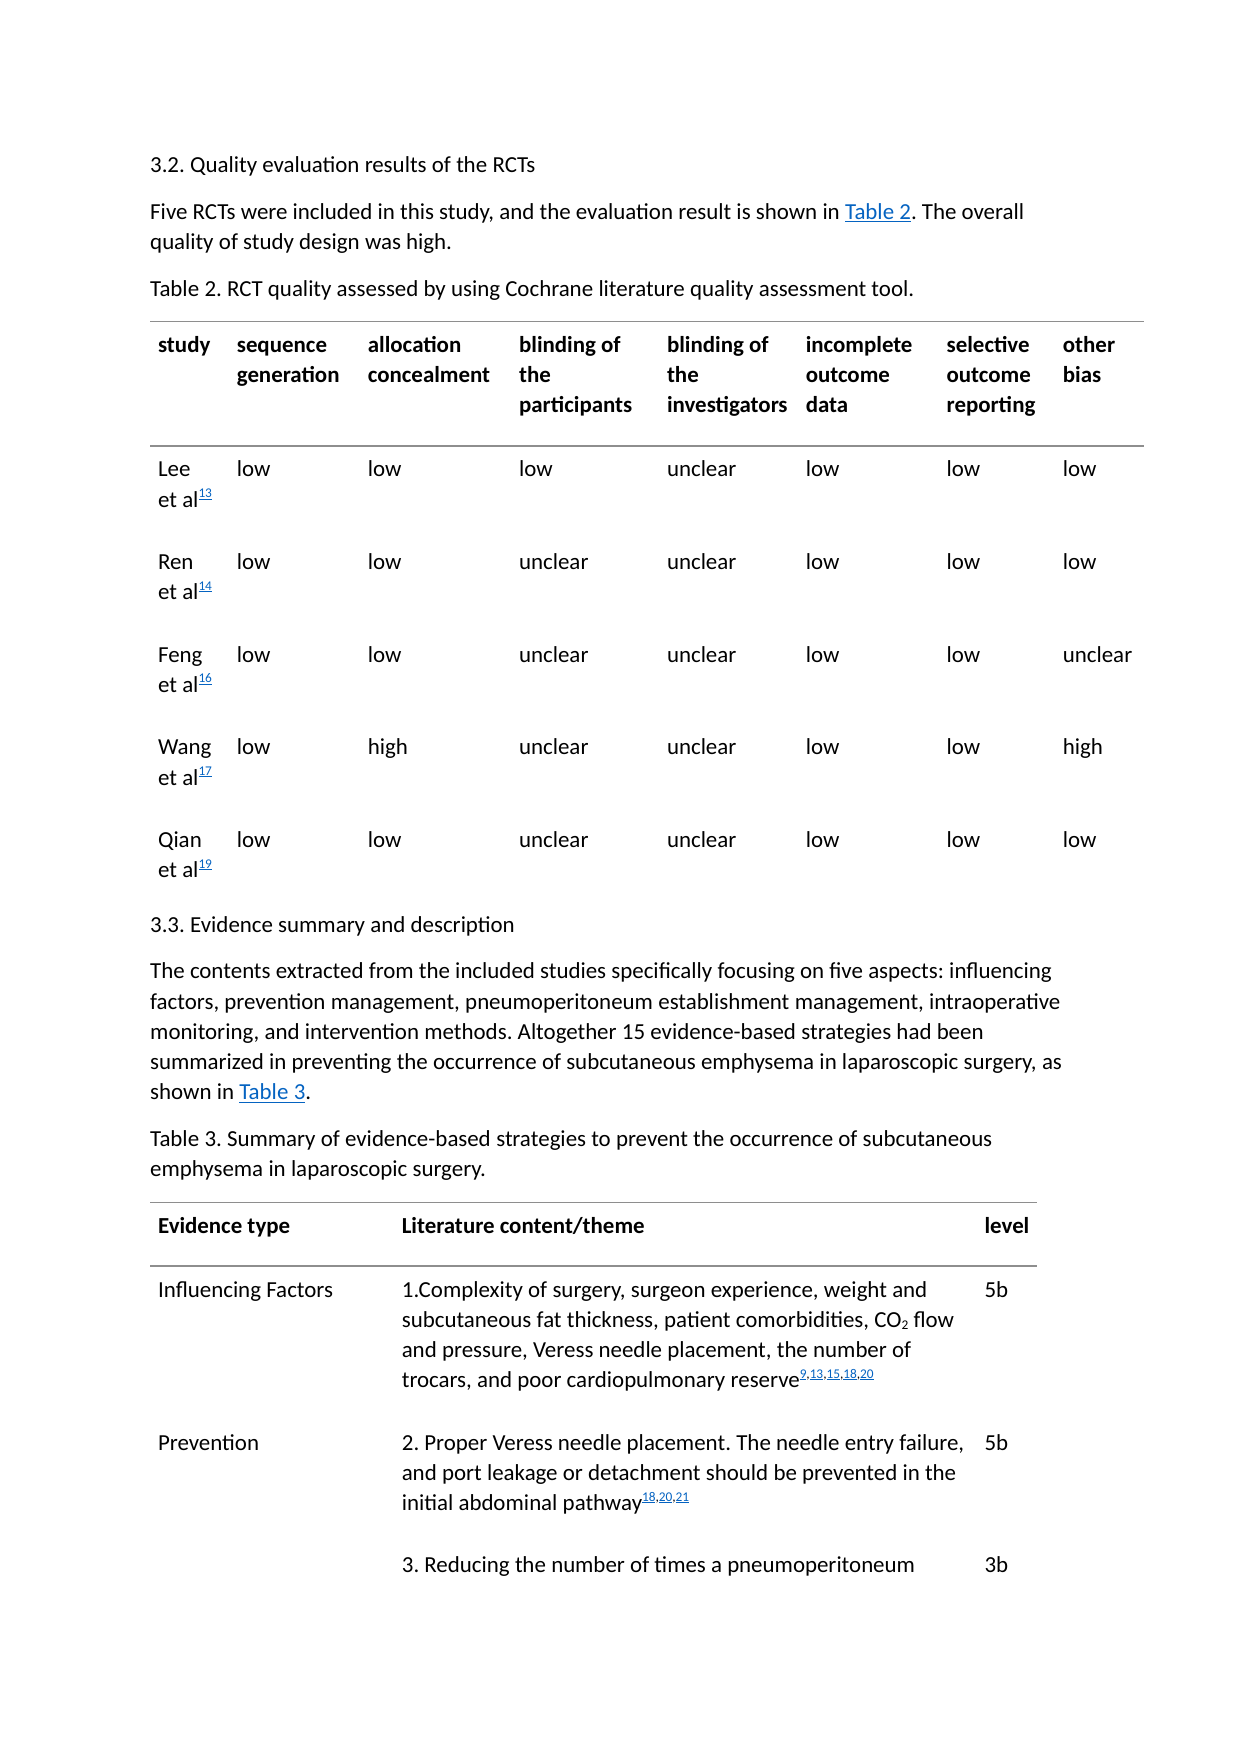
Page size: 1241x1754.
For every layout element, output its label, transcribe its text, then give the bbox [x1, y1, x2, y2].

table_cell Wang et al17 [150, 725, 229, 817]
text 3.3. Evidence summary and description [150, 910, 1090, 938]
table_cell low [229, 725, 360, 817]
table_cell low [939, 632, 1055, 724]
table_cell low [360, 539, 511, 632]
table_header level [976, 1203, 1037, 1265]
table_cell low [360, 817, 511, 910]
table_cell low [939, 817, 1055, 910]
table_cell 2. Proper Veress needle placement. The needle entry failure, and port leakage or detachment should be prevented in the initial abdominal pathway18,20,21 [394, 1420, 976, 1543]
table_cell high [360, 725, 511, 817]
table_cell unclear [511, 817, 659, 910]
table_cell low [229, 539, 360, 632]
table_cell Influencing Factors [150, 1267, 394, 1420]
table_cell Feng et al16 [150, 632, 229, 724]
table_cell unclear [1055, 632, 1143, 724]
table_header other bias [1055, 322, 1143, 445]
table_header allocation concealment [360, 322, 511, 445]
text Five RCTs were included in this study, and the evaluation result is shown in Table 2. The overall quality of study design was high. [150, 197, 1090, 255]
table_cell low [229, 447, 360, 539]
table_cell high [1055, 725, 1143, 817]
table_cell low [798, 632, 938, 724]
text The contents extracted from the included studies specifically focusing on five aspects: influencing factors, prevention management, pneumoperitoneum establishment management, intraoperative monitoring, and intervention methods. Altogether 15 evidence-based strategies had been summarized in preventing the occurrence of subcutaneous emphysema in laparoscopic surgery, as shown in Table 3. [150, 957, 1090, 1106]
text Table 3. Summary of evidence-based strategies to prevent the occurrence of subcutaneous emphysema in laparoscopic surgery. [150, 1124, 1090, 1183]
table_header blinding of the investigators [659, 322, 798, 445]
table_cell unclear [511, 539, 659, 632]
table_cell low [1055, 539, 1143, 632]
table_cell Qian et al19 [150, 817, 229, 910]
table_header study [150, 322, 229, 445]
table_cell Ren et al14 [150, 539, 229, 632]
table_cell 5b [976, 1267, 1037, 1420]
table_cell low [798, 447, 938, 539]
table_header sequence generation [229, 322, 360, 445]
table_cell low [798, 817, 938, 910]
text 3.2. Quality evaluation results of the RCTs [150, 150, 1090, 178]
table_cell 3b [976, 1543, 1037, 1586]
table_cell unclear [659, 817, 798, 910]
table_cell 1.Complexity of surgery, surgeon experience, weight and subcutaneous fat thickness, patient comorbidities, CO2 flow and pressure, Veress needle placement, the number of trocars, and poor cardiopulmonary reserve9,13,15,18,20 [394, 1267, 976, 1420]
table_cell Lee et al13 [150, 447, 229, 539]
table_cell low [1055, 447, 1143, 539]
table_cell low [511, 447, 659, 539]
table_cell unclear [511, 725, 659, 817]
table_cell unclear [659, 725, 798, 817]
table_cell 5b [976, 1420, 1037, 1543]
table_cell low [229, 632, 360, 724]
table_cell low [360, 447, 511, 539]
table_cell low [939, 725, 1055, 817]
table_header Evidence type [150, 1203, 394, 1265]
table_cell low [939, 447, 1055, 539]
table_cell unclear [659, 447, 798, 539]
table_header blinding of the participants [511, 322, 659, 445]
table_cell low [798, 725, 938, 817]
table_cell low [1055, 817, 1143, 910]
table_cell unclear [511, 632, 659, 724]
table_cell Prevention [150, 1420, 394, 1586]
table_cell unclear [659, 539, 798, 632]
table_header Literature content/theme [394, 1203, 976, 1265]
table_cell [394, 1543, 976, 1586]
text Table 2. RCT quality assessed by using Cochrane literature quality assessment tool. [150, 274, 1090, 302]
table_header selective outcome reporting [939, 322, 1055, 445]
table_cell low [360, 632, 511, 724]
table_cell low [798, 539, 938, 632]
table_cell low [939, 539, 1055, 632]
table_cell low [229, 817, 360, 910]
table_cell unclear [659, 632, 798, 724]
table_header incomplete outcome data [798, 322, 938, 445]
